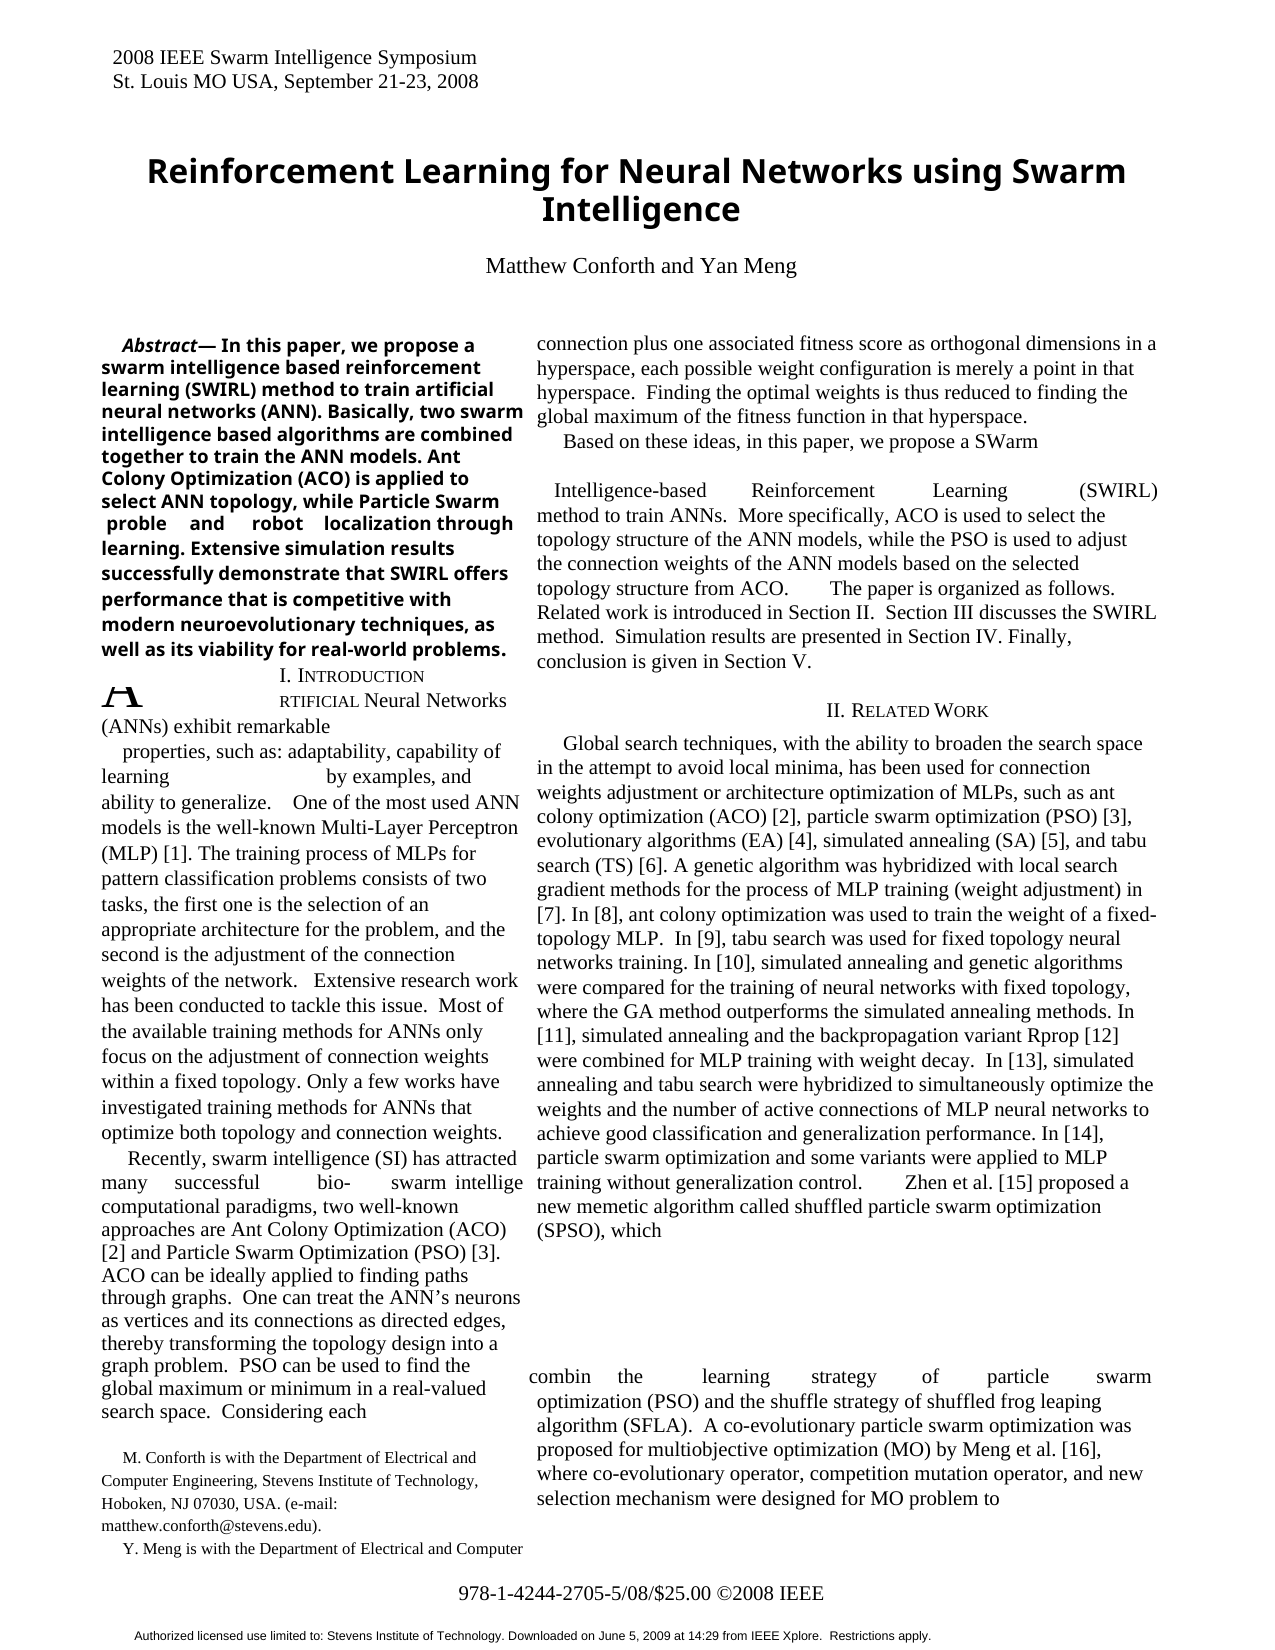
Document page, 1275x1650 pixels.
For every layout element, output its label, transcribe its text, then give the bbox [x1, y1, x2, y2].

table_cell of [877, 1365, 947, 1389]
table_cell computational paradigms, two well-known approaches are Ant Colony Optimization (ACO) [2] and Particle Swarm Optimization (PSO) [3]. ACO can be ideally applied to finding paths through graphs. One can treat the ANN’s neurons as vertices and its connections as directed edges, thereby transforming the topology design into a graph problem. PSO can be used to find the global maximum or minimum in a real-valued search space. Considering each M. Conforth is with the Department of Electrical and Computer Engineering, Stevens Institute of Technology, Hoboken, NJ 07030, USA. (e-mail: matthew.conforth@stevens.edu). Y. Meng is with the Department of Electrical and Computer Engineering, Stevens Institute of Technology, Hoboken, NJ 07030, USA. (Phone: 201-216-5496; fax: 201-216-8246; e-mail: yan.meng@stevens.edu) [101, 1195, 524, 1559]
table_cell many [101, 1170, 172, 1195]
text 2008 IEEE Swarm Intelligence Symposium St. Louis MO USA, September 21-23, 2008 [112, 45, 1170, 93]
table_cell Intelligence-based [524, 478, 736, 502]
text Matthew Conforth and Yan Meng [112, 253, 1170, 278]
text Reinforcement Learning for Neural Networks using Swarm Intelligence [112, 153, 1170, 229]
table_cell (SWIRL) [1018, 478, 1159, 502]
table_cell problem [101, 513, 172, 535]
table_cell intelligence [454, 1170, 524, 1195]
table_cell particle [948, 1365, 1088, 1389]
table_cell strategy [806, 1365, 877, 1389]
table_cell Reinforcement [736, 478, 877, 502]
table_cell swarm [383, 1170, 454, 1195]
table_cell swarm [1089, 1365, 1159, 1389]
table_cell the [595, 1365, 665, 1389]
table_cell optimization (PSO) and the shuffle strategy of shuffled frog leaping algorithm (SFLA). A co-evolutionary particle swarm optimization was proposed for multiobjective optimization (MO) by Meng et al. [16], where co-evolutionary operator, competition mutation operator, and new selection mechanism were designed for MO problem to [524, 1389, 1159, 1559]
table_cell localization through reinforcement [313, 513, 524, 535]
table_cell method to train ANNs. More specifically, ACO is used to select the topology structure of the ANN models, while the PSO is used to adjust the connection weights of the ANN models based on the selected topology structure from ACO. The paper is organized as follows. Related work is introduced in Section II. Section III discusses the SWIRL method. Simulation results are presented in Section IV. Finally, conclusion is given in Section V. II. RELATED WORK Global search techniques, with the ability to broaden the search space in the attempt to avoid local minima, has been used for connection weights adjustment or architecture optimization of MLPs, such as ant colony optimization (ACO) [2], particle swarm optimization (PSO) [3], evolutionary algorithms (EA) [4], simulated annealing (SA) [5], and tabu search (TS) [6]. A genetic algorithm was hybridized with local search gradient methods for the process of MLP training (weight adjustment) in [7]. In [8], ant colony optimization was used to train the weight of a fixed-topology MLP. In [9], tabu search was used for fixed topology neural networks training. In [10], simulated annealing and genetic algorithms were compared for the training of neural networks with fixed topology, where the GA method outperforms the simulated annealing methods. In [11], simulated annealing and the backpropagation variant Rprop [12] were combined for MLP training with weight decay. In [13], simulated annealing and tabu search were hybridized to simultaneously optimize the weights and the number of active connections of MLP neural networks to achieve good classification and generalization performance. In [14], particle swarm optimization and some variants were applied to MLP training without generalization control. Zhen et al. [15] proposed a new memetic algorithm called shuffled particle swarm optimization (SPSO), which [524, 503, 1159, 1364]
text Authorized licensed use limited to: Stevens Institute of Technology. Downloaded on June 5, 2009 at 14:29 from IEEE Xplore. Restrictions apply. [134, 1627, 1148, 1644]
table_header connection plus one associated fitness score as orthogonal dimensions in a hyperspace, each possible weight configuration is merely a point in that hyperspace. Finding the optimal weights is thus reduced to finding the global maximum of the fitness function in that hyperspace. Based on these ideas, in this paper, we propose a SWarm [524, 305, 1159, 478]
text 978-1-4244-2705-5/08/$25.00 ©2008 IEEE [112, 1582, 1170, 1605]
table_cell successful [172, 1170, 313, 1195]
table_cell learning [665, 1365, 806, 1389]
table_cell combines [524, 1365, 595, 1389]
table_cell Learning [877, 478, 1018, 502]
table_header Abstract— In this paper, we propose a swarm intelligence based reinforcement learning (SWIRL) method to train artificial neural networks (ANN). Basically, two swarm intelligence based algorithms are combined together to train the ANN models. Ant Colony Optimization (ACO) is applied to select ANN topology, while Particle Swarm Optimization (PSO) is applied to adjust ANN connection weights. To evaluate the performance of the SWIRL model, it is applied to double pole [101, 305, 524, 513]
table_cell and [172, 513, 242, 535]
table_cell learning. Extensive simulation results successfully demonstrate that SWIRL offers performance that is competitive with modern neuroevolutionary techniques, as well as its viability for real-world problems. I. INTRODUCTION A RTIFICIAL Neural Networks (ANNs) exhibit remarkable properties, such as: adaptability, capability of learning by examples, and ability to generalize. One of the most used ANN models is the well-known Multi-Layer Perceptron (MLP) [1]. The training process of MLPs for pattern classification problems consists of two tasks, the first one is the selection of an appropriate architecture for the problem, and the second is the adjustment of the connection weights of the network. Extensive research work has been conducted to tackle this issue. Most of the available training methods for ANNs only focus on the adjustment of connection weights within a fixed topology. Only a few works have investigated training methods for ANNs that optimize both topology and connection weights. Recently, swarm intelligence (SI) has attracted extensive attention in various research areas. SI is an innovative computational and behavioral metaphor for solving distributed problems that takes its inspiration from the behavior of social insects and the swarming, flocking, herding, and shoaling phenomena of vertebrates. Among [101, 535, 524, 1170]
table_cell robot [242, 513, 313, 535]
table_cell bio-inspired [313, 1170, 383, 1195]
